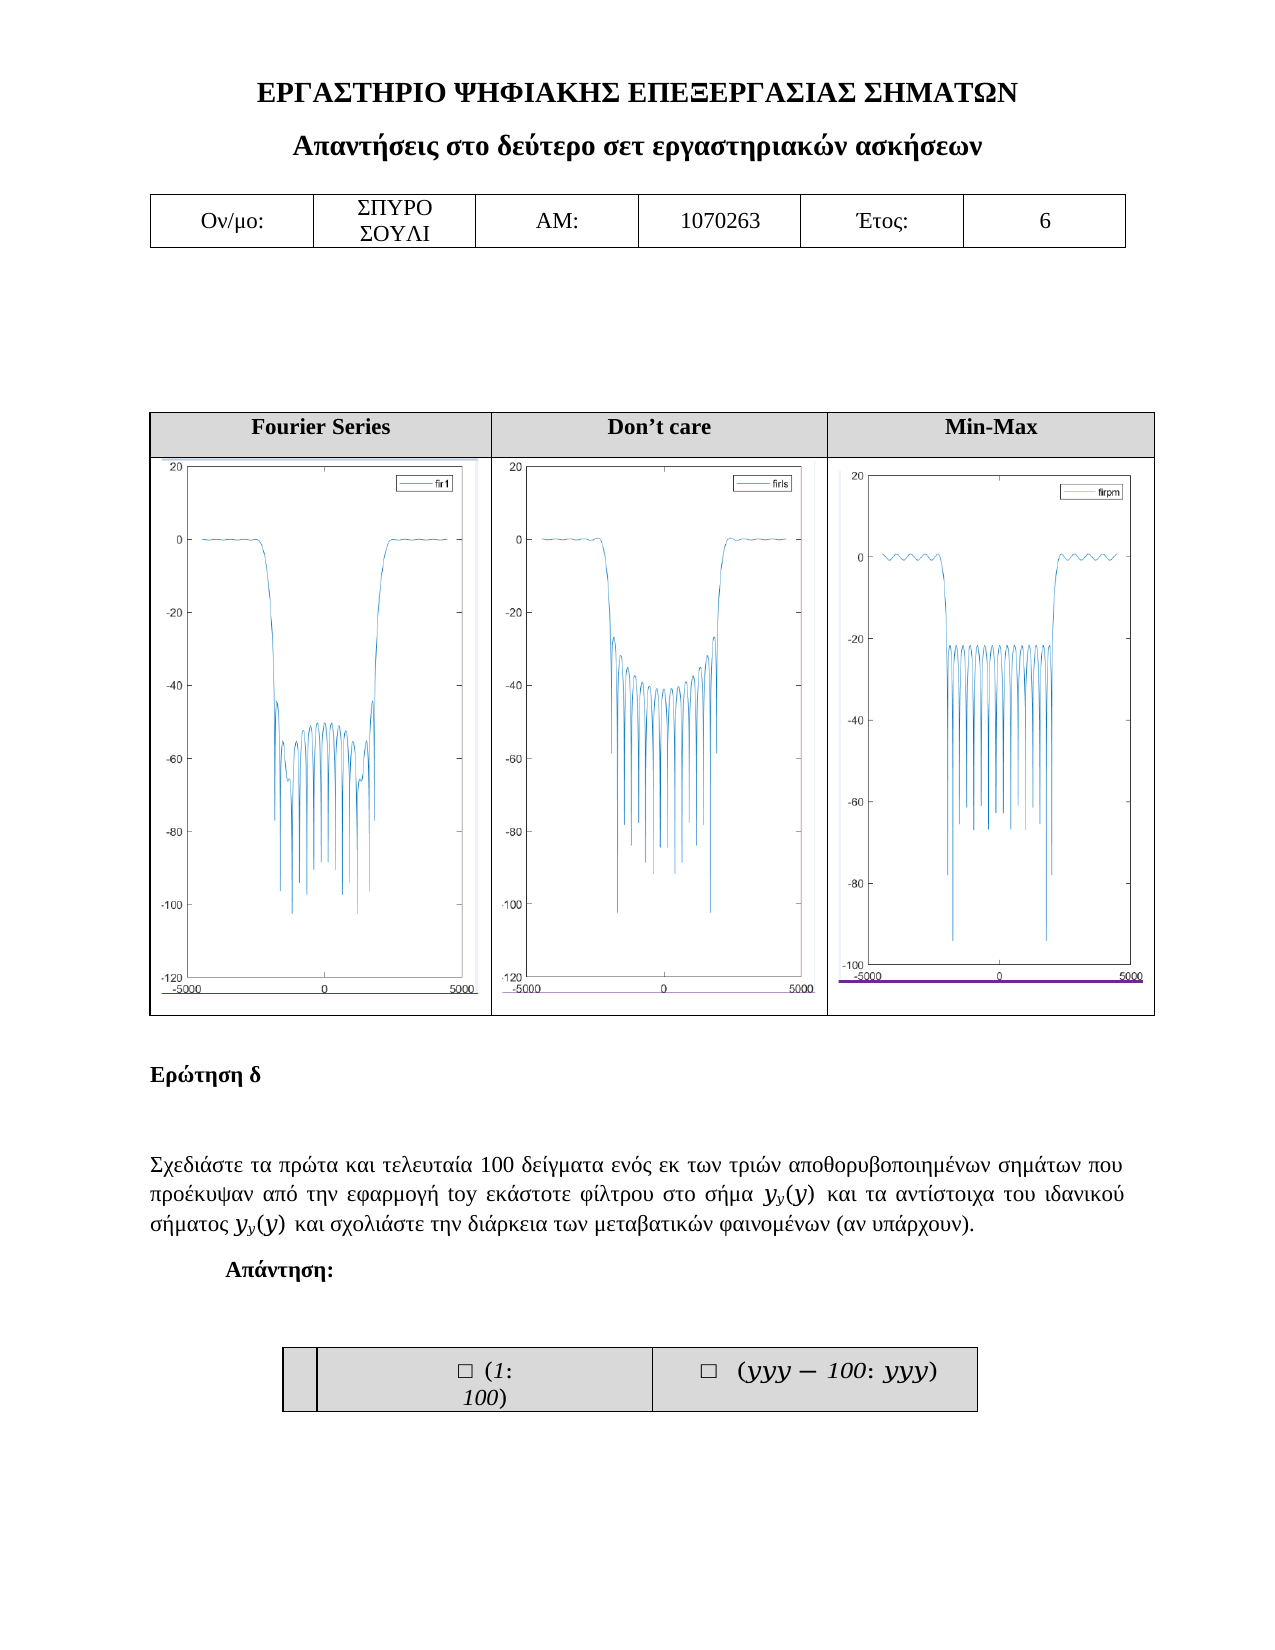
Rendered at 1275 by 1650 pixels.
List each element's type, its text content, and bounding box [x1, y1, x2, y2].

picture [502, 461, 816, 993]
table_header Don’t care [492, 413, 827, 457]
table_cell [492, 458, 827, 1015]
subtitle Ερώτηση δ [150, 1061, 1167, 1087]
table_header Fourier Series [151, 413, 491, 457]
picture [838, 471, 1143, 983]
table_header [284, 1348, 316, 1411]
picture [161, 458, 479, 994]
table_header □ (1: 100) [318, 1348, 652, 1411]
table_header Έτος: [801, 195, 963, 247]
table_header Min-Max [828, 413, 1154, 457]
text Σχεδιάστε τα πρώτα και τελευταία 100 δείγματα ενός εκ των τριών αποθορυβοποιημένων σημάτων που προέκυψαν από την εφαρμογή toy εκάστοτε φίλτρου στο σήμα 𝑦𝑦(𝑦) και τα αντίστοιχα του ιδανικού σήματος 𝑦𝑦(𝑦) και σχολιάστε την διάρκεια των μεταβατικών φαινομένων (αν υπάρχουν). [150, 1151, 1125, 1237]
table_header Ον/μο: [151, 195, 313, 247]
table_header ΣΠΥΡΟ ΣΟΥΛΙ [314, 195, 475, 247]
table_header 1070263 [639, 195, 800, 247]
table_cell [828, 458, 1154, 1015]
table_header ΑΜ: [476, 195, 638, 247]
subtitle Απάντηση: [225, 1256, 1167, 1282]
table_cell [151, 458, 491, 1015]
table_header □ (𝑦𝑦𝑦 − 100: 𝑦𝑦𝑦) [653, 1348, 977, 1411]
table_header 6 [964, 195, 1125, 247]
